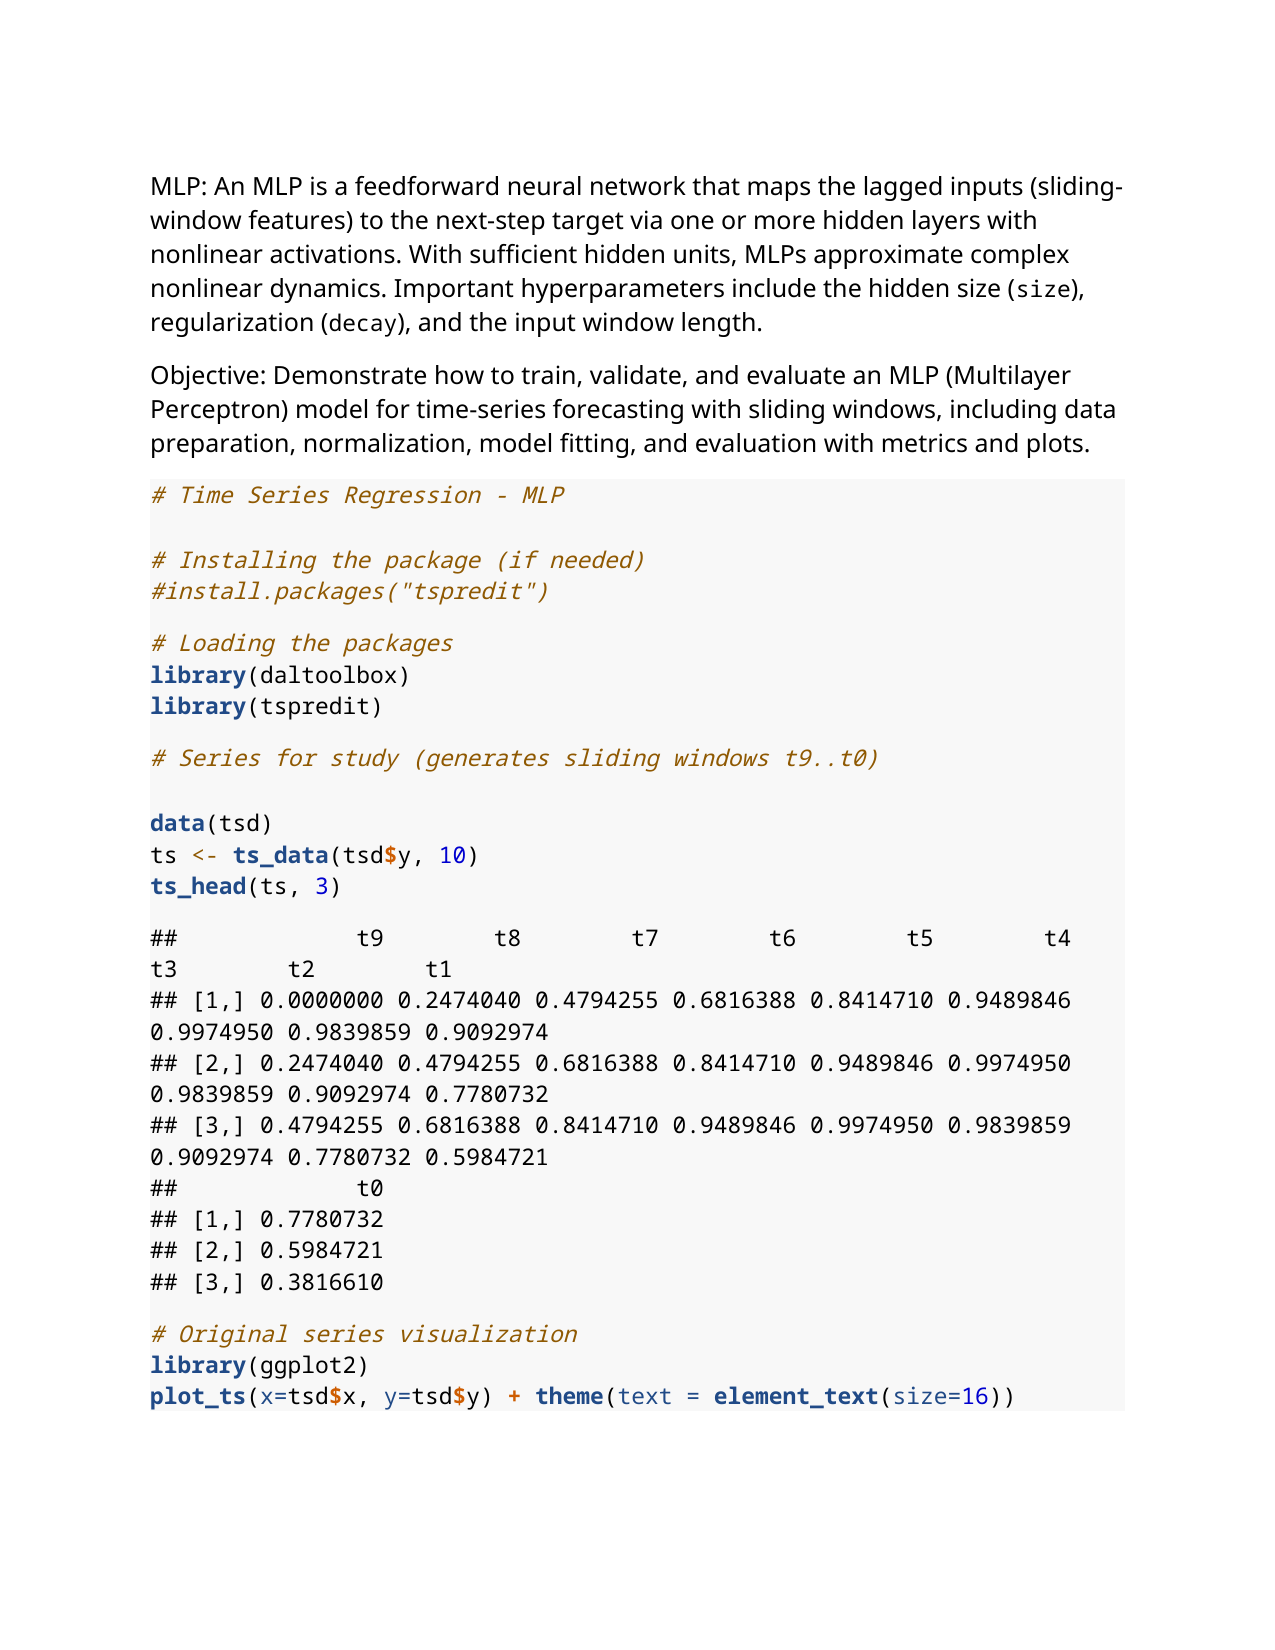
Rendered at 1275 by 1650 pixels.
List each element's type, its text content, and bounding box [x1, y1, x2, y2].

text # Loading the packages library(daltoolbox) library(tspredit) [150, 627, 1125, 721]
text Objective: Demonstrate how to train, validate, and evaluate an MLP (Multilayer Perceptron) model for time-series forecasting with sliding windows, including data preparation, normalization, model fitting, and evaluation with metrics and plots. [150, 358, 1125, 460]
text MLP: An MLP is a feedforward neural network that maps the lagged inputs (sliding-window features) to the next-step target via one or more hidden layers with nonlinear activations. With sufficient hidden units, MLPs approximate complex nonlinear dynamics. Important hyperparameters include the hidden size (size), regularization (decay), and the input window length. [150, 169, 1125, 339]
text # Series for study (generates sliding windows t9..t0) data(tsd) ts <- ts_data(tsd$y, 10) ts_head(ts, 3) [150, 742, 1125, 901]
text # Time Series Regression - MLP # Installing the package (if needed) #install.packages("tspredit") [150, 479, 1125, 607]
text # Original series visualization library(ggplot2) plot_ts(x=tsd$x, y=tsd$y) + theme(text = element_text(size=16)) [370, 1318, 1125, 1411]
text ## t9 t8 t7 t6 t5 t4 t3 t2 t1 ## [1,] 0.0000000 0.2474040 0.4794255 0.6816388 0.8414710 0.9489846 0.9974950 0.9839859 0.9092974 ## [2,] 0.2474040 0.4794255 0.6816388 0.8414710 0.9489846 0.9974950 0.9839859 0.9092974 0.7780732 ## [3,] 0.4794255 0.6816388 0.8414710 0.9489846 0.9974950 0.9839859 0.9092974 0.7780732 0.5984721 ## t0 ## [1,] 0.7780732 ## [2,] 0.5984721 ## [3,] 0.3816610 [150, 922, 1125, 1297]
